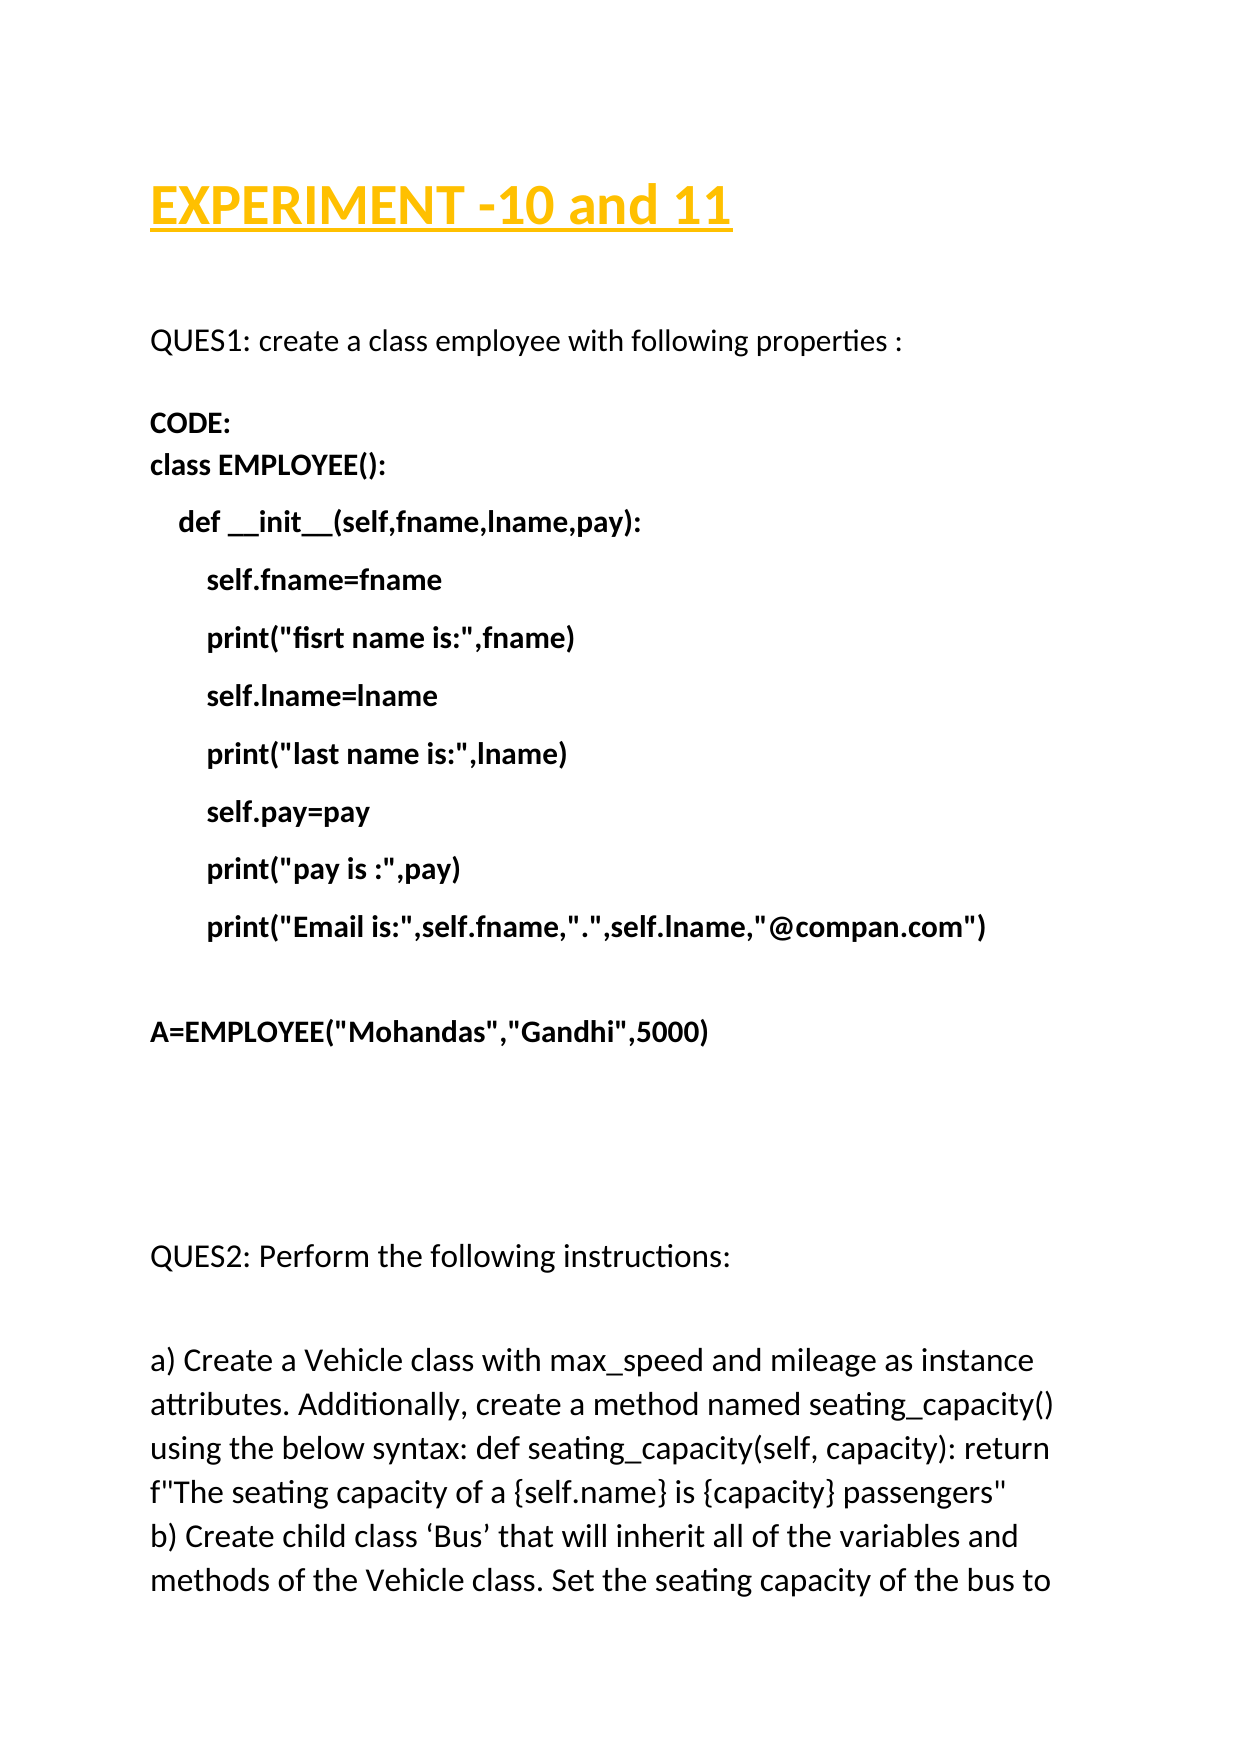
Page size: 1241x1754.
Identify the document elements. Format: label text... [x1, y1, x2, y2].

text print("fisrt name is:",fname) [150, 618, 1090, 656]
text self.pay=pay [150, 792, 1090, 830]
text self.fname=fname [150, 560, 1090, 598]
text def __init__(self,fname,lname,pay): [150, 503, 1090, 541]
text self.lname=lname [150, 676, 1090, 714]
text QUES2: Perform the following instructions: [150, 1070, 1090, 1275]
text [150, 1295, 1090, 1600]
text EXPERIMENT -10 and 11 QUES1: create a class employee with following properties : CODE: class EMPLOYEE(): [150, 167, 1090, 483]
text print("Email is:",self.fname,".",self.lname,"@compan.com") [150, 907, 1090, 945]
text print("pay is :",pay) [150, 849, 1090, 888]
text print("last name is:",lname) [150, 734, 1090, 772]
text A=EMPLOYEE("Mohandas","Gandhi",5000) [150, 1012, 1090, 1050]
